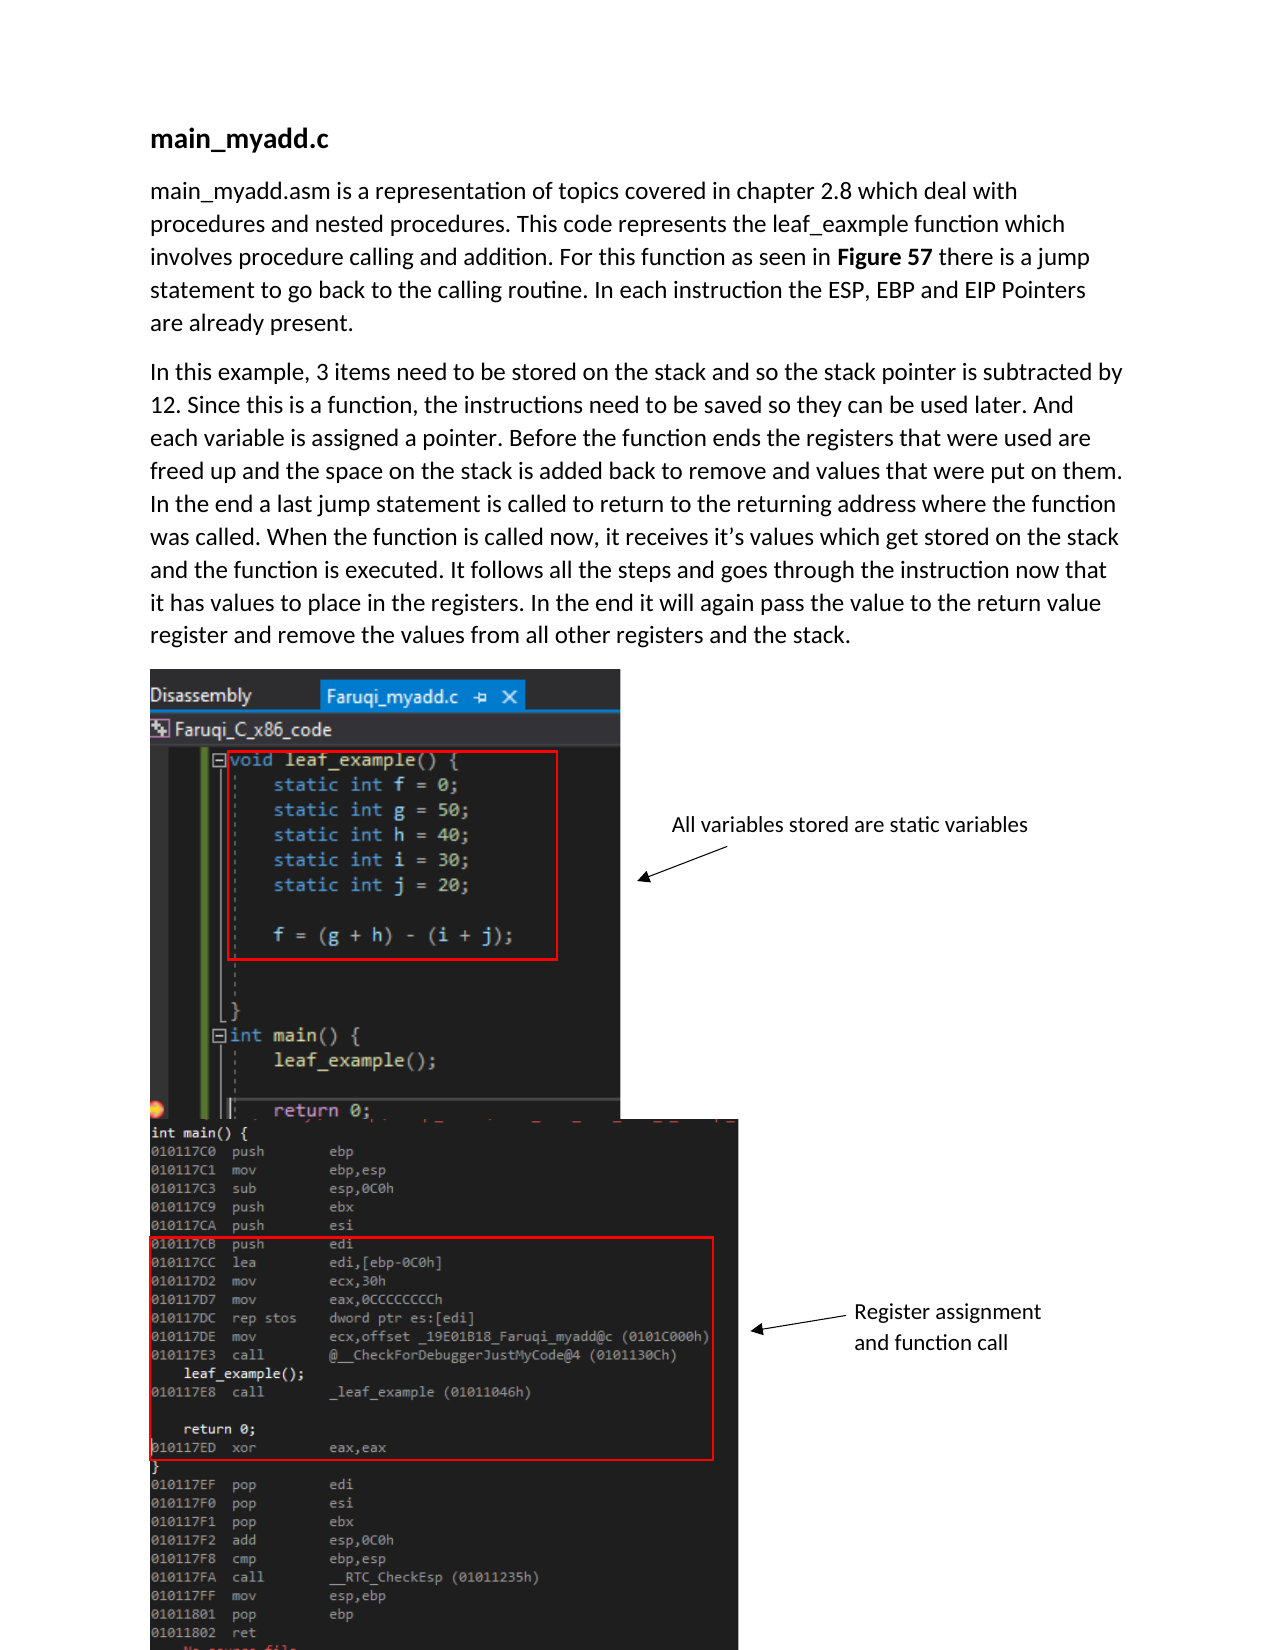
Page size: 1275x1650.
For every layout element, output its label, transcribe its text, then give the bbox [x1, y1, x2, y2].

picture [150, 669, 739, 1650]
text main_myadd.c [150, 120, 1125, 156]
text In this example, 3 items need to be stored on the stack and so the stack pointer is subtracted by 12. Since this is a function, the instructions need to be saved so they can be used later. And each variable is assigned a pointer. Before the function ends the registers that were used are freed up and the space on the stack is added back to remove and values that were put on them. In the end a last jump statement is called to return to the returning address where the function was called. When the function is called now, it receives it’s values which get stored on the stack and the function is executed. It follows all the steps and goes through the instruction now that it has values to place in the registers. In the end it will again pass the value to the return value register and remove the values from all other registers and the stack. [150, 356, 1125, 650]
picture [151, 1239, 712, 1459]
text main_myadd.asm is a representation of topics covered in chapter 2.8 which deal with procedures and nested procedures. This code represents the leaf_eaxmple function which involves procedure calling and addition. For this function as seen in Figure 57 there is a jump statement to go back to the calling routine. In each instruction the ESP, EBP and EIP Pointers are already present. [150, 175, 1125, 337]
